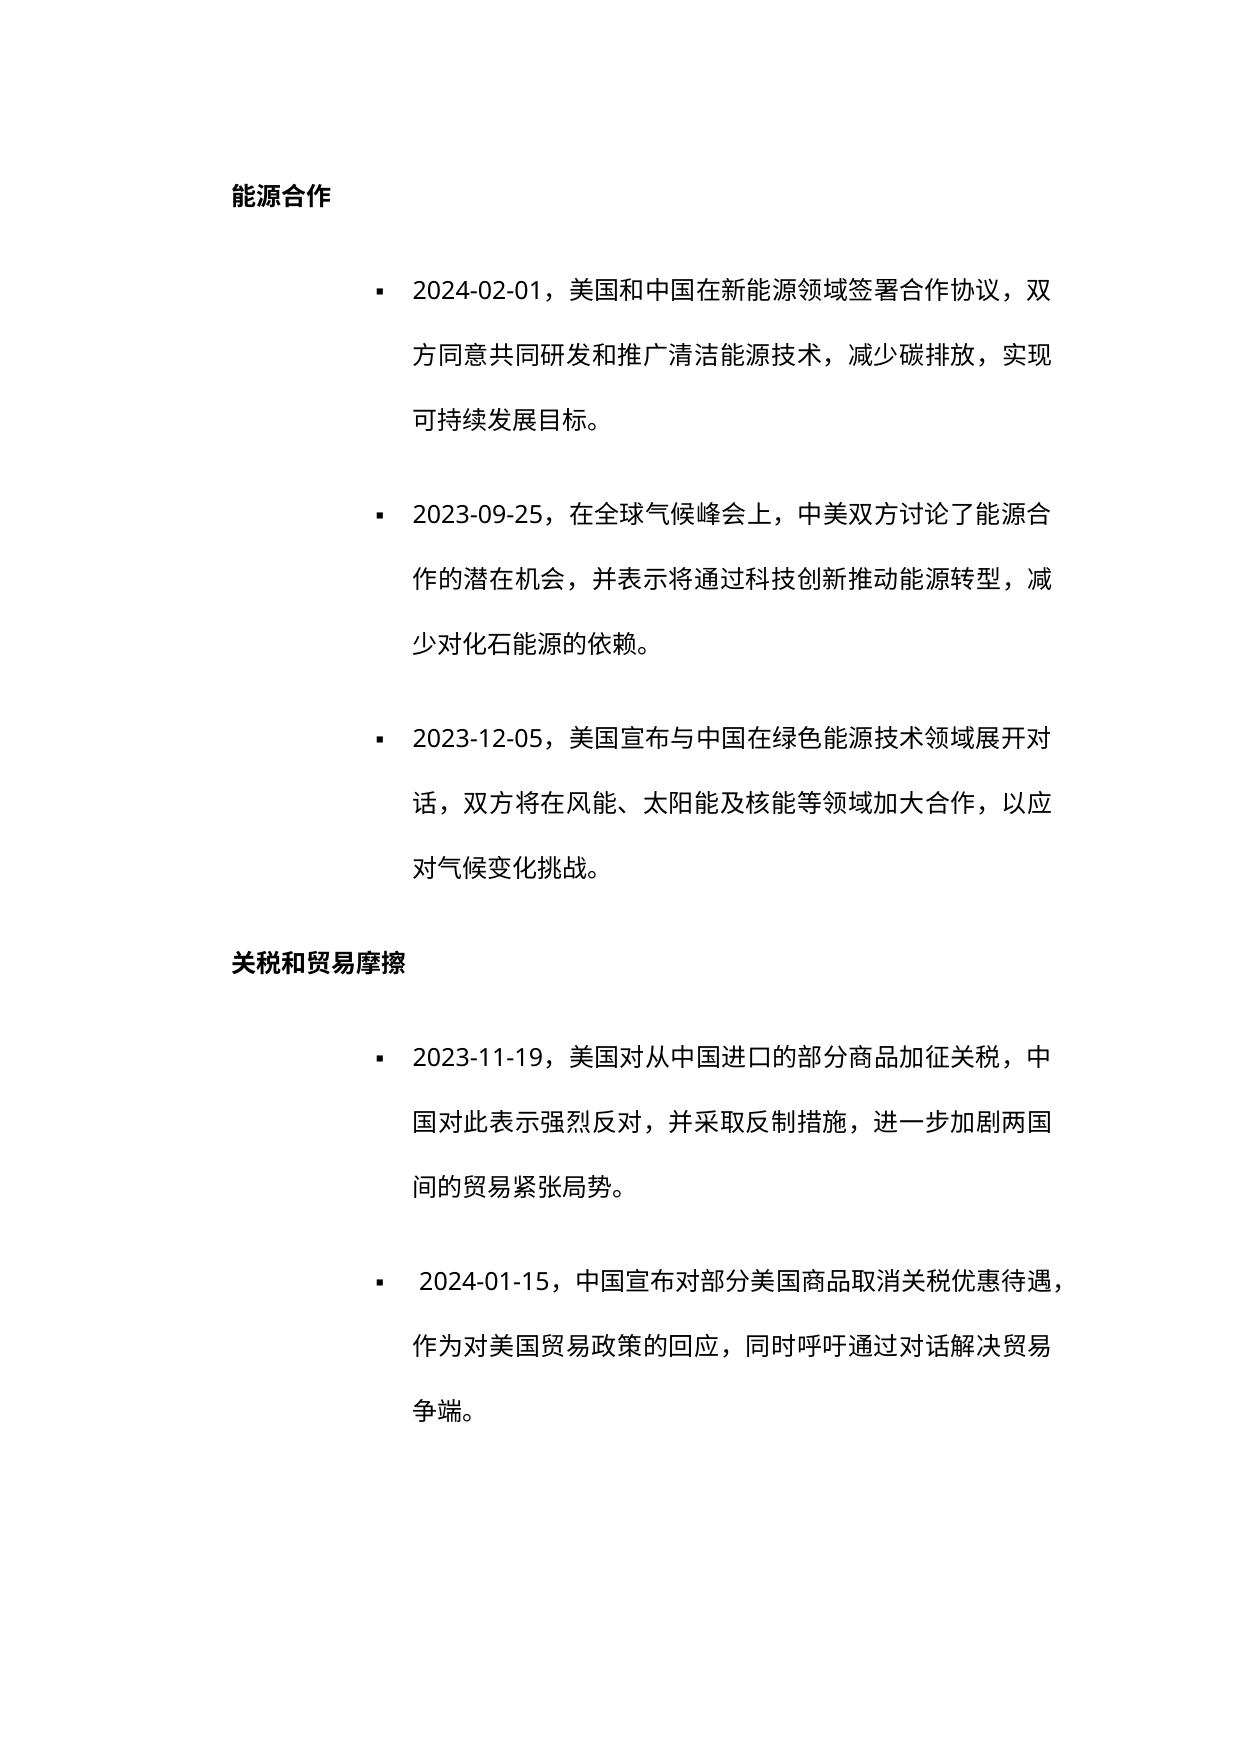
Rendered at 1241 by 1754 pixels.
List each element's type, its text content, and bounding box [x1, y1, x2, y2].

list 2023-09-25，在全球气候峰会上，中美双方讨论了能源合作的潜在机会，并表示将通过科技创新推动能源转型，减少对化石能源的依赖。 [375, 480, 1053, 675]
text 能源合作 [187, 162, 1053, 227]
list 2024-01-15，中国宣布对部分美国商品取消关税优惠待遇，作为对美国贸易政策的回应，同时呼吁通过对话解决贸易争端。 [375, 1247, 1053, 1442]
list 2023-11-19，美国对从中国进口的部分商品加征关税，中国对此表示强烈反对，并采取反制措施，进一步加剧两国间的贸易紧张局势。 [375, 1023, 1053, 1218]
list 2023-12-05，美国宣布与中国在绿色能源技术领域展开对话，双方将在风能、太阳能及核能等领域加大合作，以应对气候变化挑战。 [375, 704, 1053, 899]
list 2024-02-01，美国和中国在新能源领域签署合作协议，双方同意共同研发和推广清洁能源技术，减少碳排放，实现可持续发展目标。 [375, 256, 1053, 451]
text 关税和贸易摩擦 [187, 929, 1053, 994]
